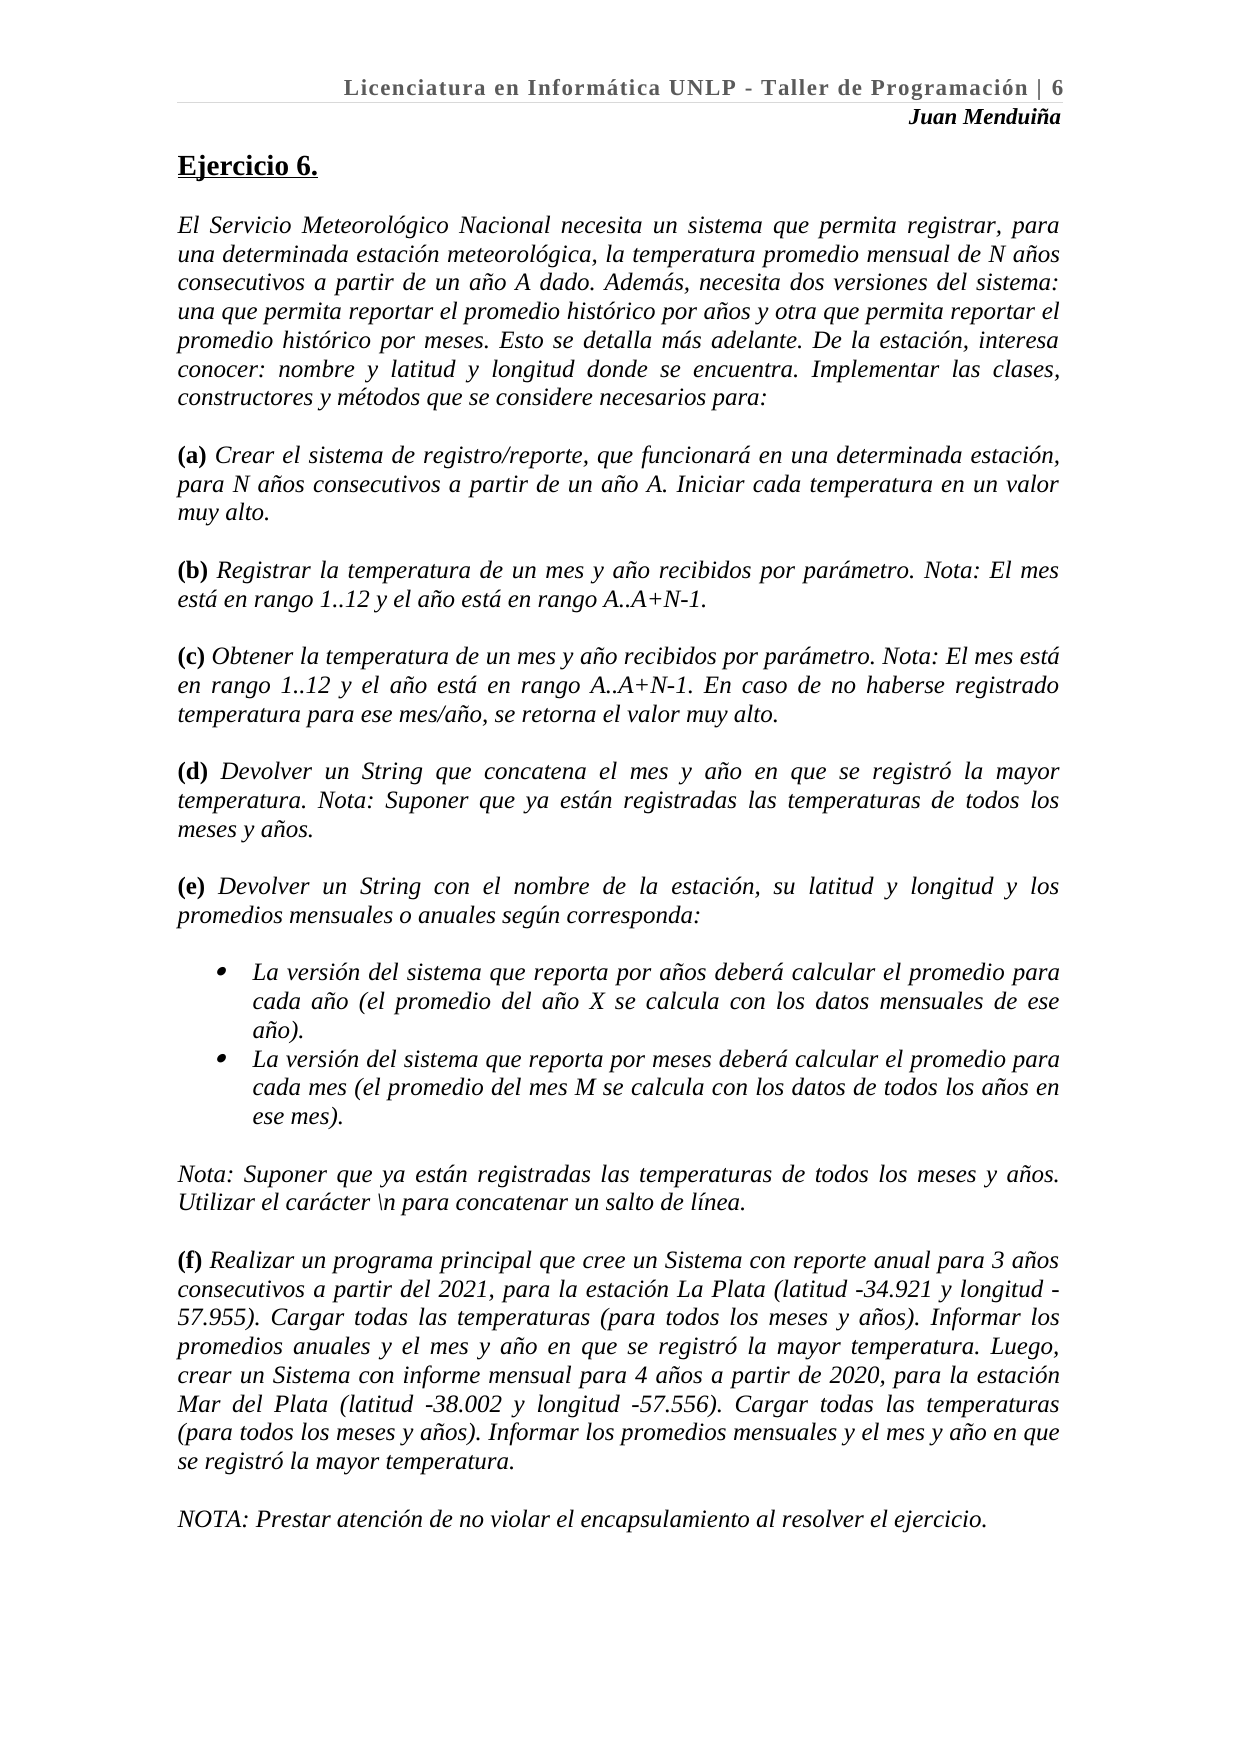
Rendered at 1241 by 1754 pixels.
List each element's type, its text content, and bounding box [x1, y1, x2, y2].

text (c) Obtener la temperatura de un mes y año recibidos por parámetro. Nota: El mes está en rango 1..12 y el año está en rango A..A+N-1. En caso de no haberse registrado temperatura para ese mes/año, se retorna el valor muy alto. [177, 641, 1063, 727]
text Ejercicio 6. [177, 148, 1063, 181]
text (d) Devolver un String que concatena el mes y año en que se registró la mayor temperatura. Nota: Suponer que ya están registradas las temperaturas de todos los meses y años. [177, 756, 1063, 842]
text (e) Devolver un String con el nombre de la estación, su latitud y longitud y los promedios mensuales o anuales según corresponda: [177, 871, 1063, 929]
text El Servicio Meteorológico Nacional necesita un sistema que permita registrar, para una determinada estación meteorológica, la temperatura promedio mensual de N años consecutivos a partir de un año A dado. Además, necesita dos versiones del sistema: una que permita reportar el promedio histórico por años y otra que permita reportar el promedio histórico por meses. Esto se detalla más adelante. De la estación, interesa conocer: nombre y latitud y longitud donde se encuentra. Implementar las clases, constructores y métodos que se considere necesarios para: [177, 210, 1063, 411]
list La versión del sistema que reporta por años deberá calcular el promedio para cada año (el promedio del año X se calcula con los datos mensuales de ese año). [215, 957, 1063, 1044]
text NOTA: Prestar atención de no violar el encapsulamiento al resolver el ejercicio. [177, 1504, 1063, 1532]
text (b) Registrar la temperatura de un mes y año recibidos por parámetro. Nota: El mes está en rango 1..12 y el año está en rango A..A+N-1. [177, 555, 1063, 612]
text (f) Realizar un programa principal que cree un Sistema con reporte anual para 3 años consecutivos a partir del 2021, para la estación La Plata (latitud -34.921 y longitud -57.955). Cargar todas las temperaturas (para todos los meses y años). Informar los promedios anuales y el mes y año en que se registró la mayor temperatura. Luego, crear un Sistema con informe mensual para 4 años a partir de 2020, para la estación Mar del Plata (latitud -38.002 y longitud -57.556). Cargar todas las temperaturas (para todos los meses y años). Informar los promedios mensuales y el mes y año en que se registró la mayor temperatura. [177, 1245, 1063, 1475]
list La versión del sistema que reporta por meses deberá calcular el promedio para cada mes (el promedio del mes M se calcula con los datos de todos los años en ese mes). [215, 1044, 1063, 1130]
text Nota: Suponer que ya están registradas las temperaturas de todos los meses y años. Utilizar el carácter \n para concatenar un salto de línea. [177, 1159, 1063, 1216]
text (a) Crear el sistema de registro/reporte, que funcionará en una determinada estación, para N años consecutivos a partir de un año A. Iniciar cada temperatura en un valor muy alto. [177, 440, 1063, 526]
